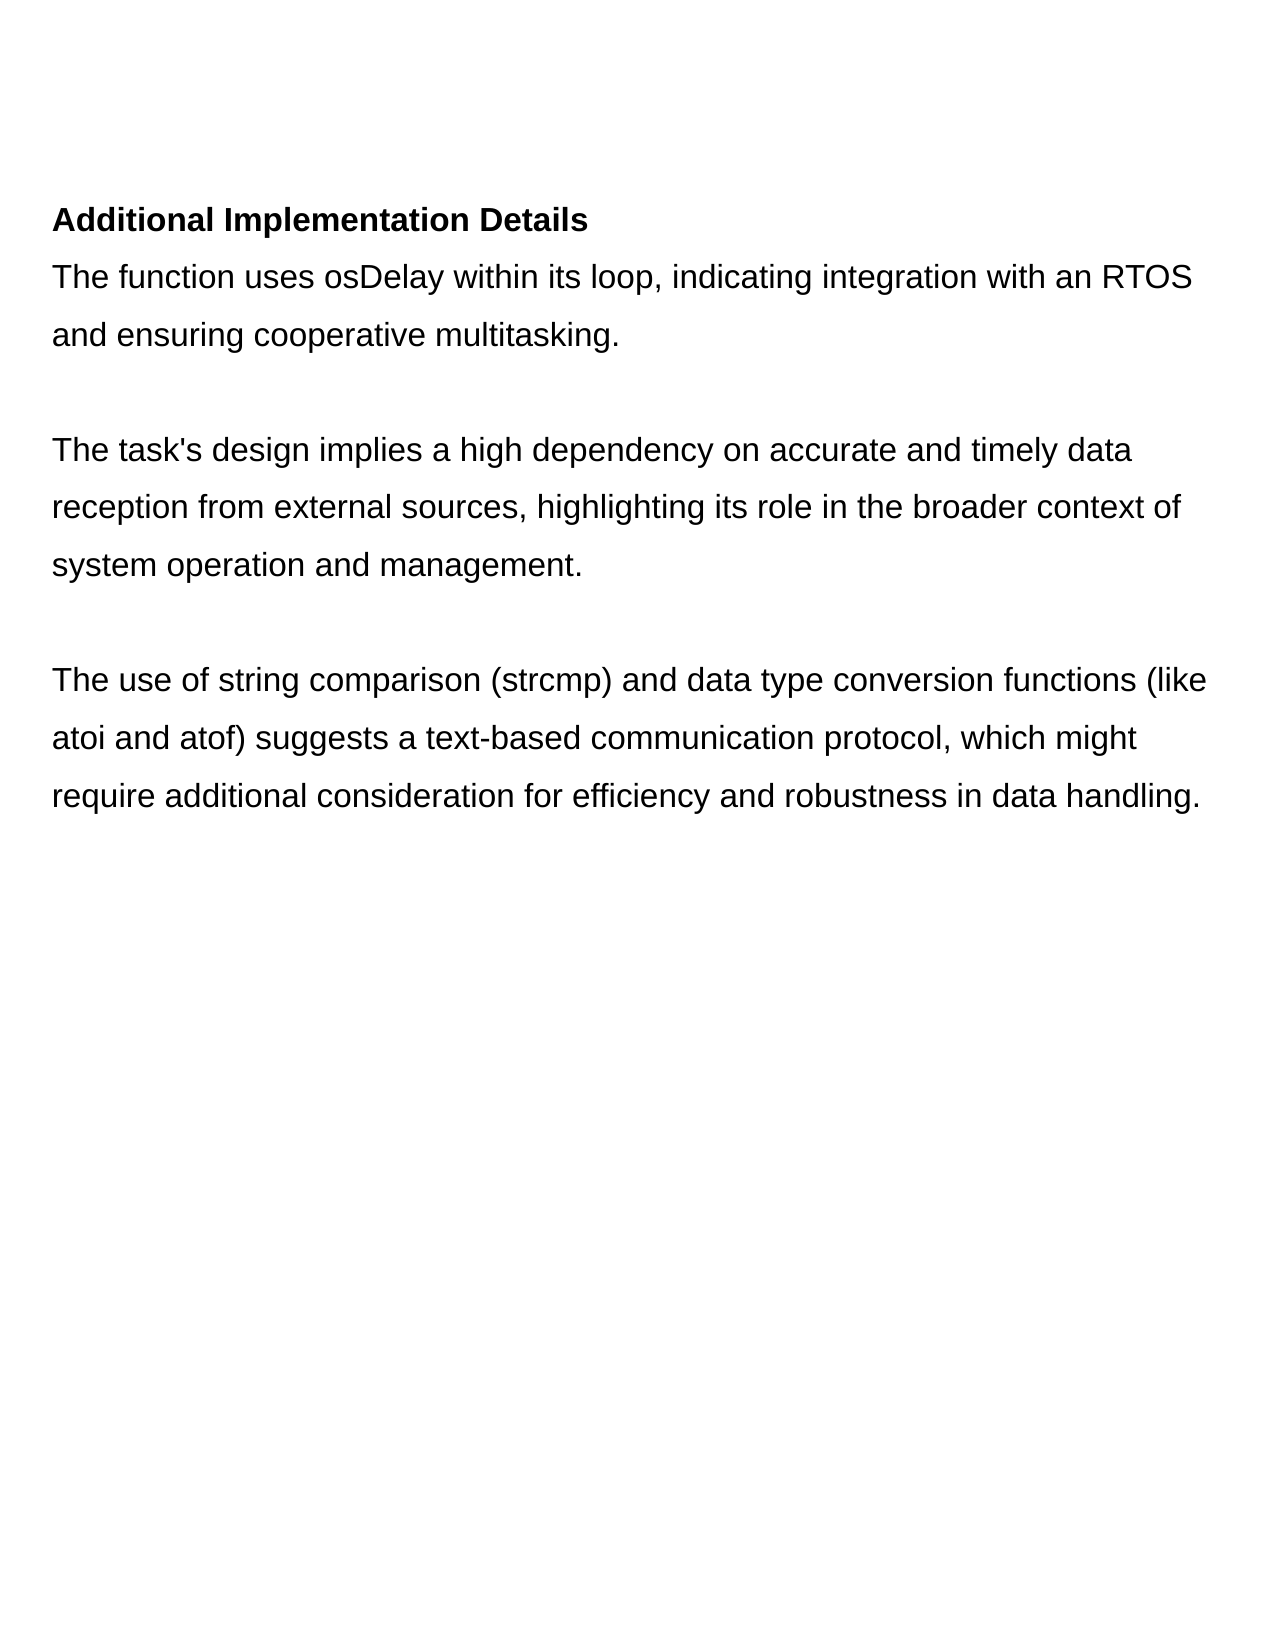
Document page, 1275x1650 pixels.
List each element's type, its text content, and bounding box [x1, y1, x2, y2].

text The function uses osDelay within its loop, indicating integration with an RTOS and ensuring cooperative multitasking. [52, 257, 1223, 353]
text The use of string comparison (strcmp) and data type conversion functions (like atoi and atof) suggests a text-based communication protocol, which might require additional consideration for efficiency and robustness in data handling. [52, 660, 1223, 814]
text The task's design implies a high dependency on accurate and timely data reception from external sources, highlighting its role in the broader context of system operation and management. [52, 430, 1223, 584]
text Additional Implementation Details [52, 199, 1223, 238]
